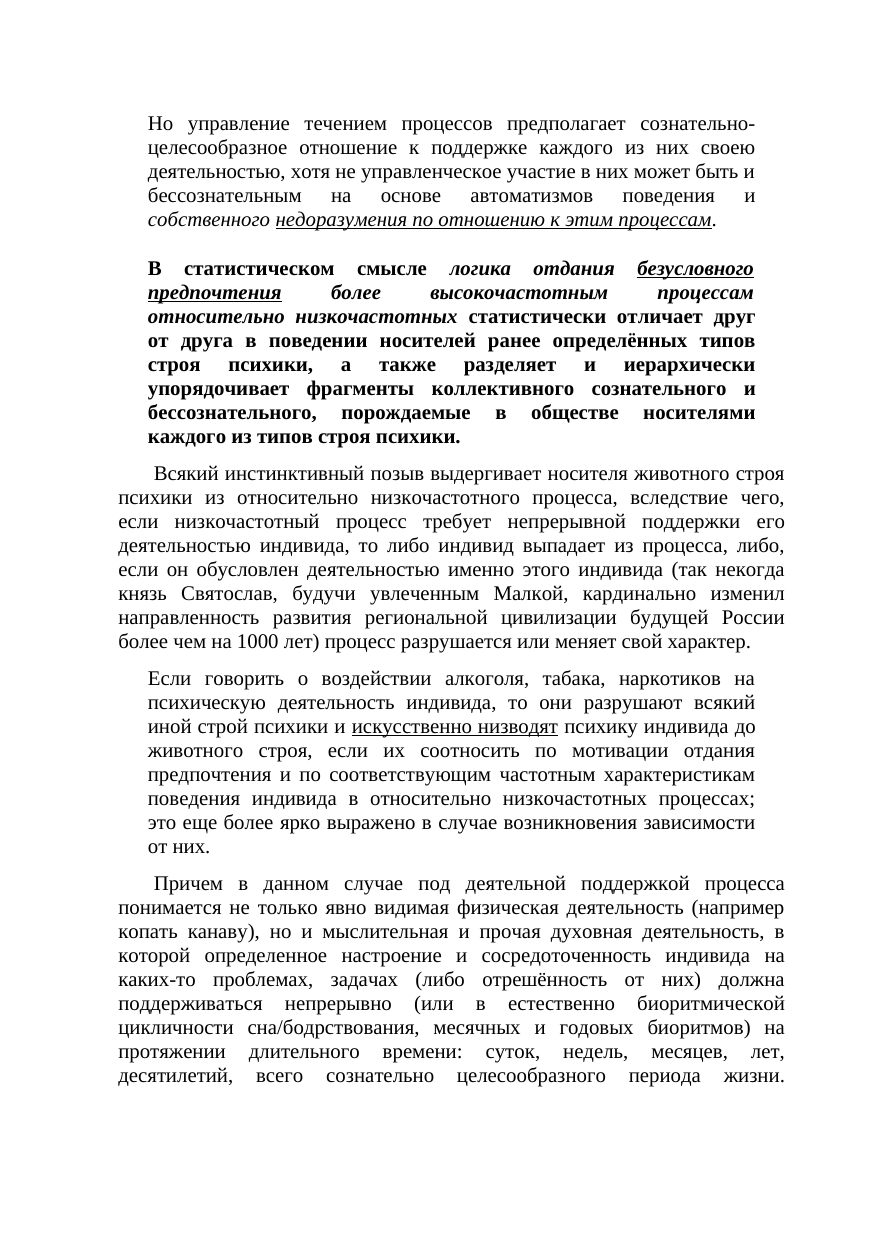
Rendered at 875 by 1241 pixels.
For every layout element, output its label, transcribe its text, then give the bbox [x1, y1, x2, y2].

list В статистическом смысле логика отдания безусловного предпочтения более высокочастотным процессам относительно низкочастотных статистически отличает друг от друга в поведении носителей ранее определённых типов строя психики, а также разделяет и иерархически упорядочивает фрагменты коллективного сознательного и бессознательного, порождаемые в обществе носителями каждого из типов строя психики. [148, 256, 756, 448]
list Но управление течением процессов предполагает сознательно-целесообразное отношение к поддержке каждого из них своею деятельностью, хотя не управленческое участие в них может быть и бессознательным на основе автоматизмов поведения и собственного недоразумения по отношению к этим процессам. [148, 111, 756, 231]
list Всякий инстинктивный позыв выдергивает носителя животного строя психики из относительно низкочастотного процесса, вследствие чего, если низкочастотный процесс требует непрерывной поддержки его деятельностью индивида, то либо индивид выпадает из процесса, либо, если он обусловлен деятельностью именно этого индивида (так некогда князь Святослав, будучи увлеченным Малкой, кардинально изменил направленность развития региональной цивилизации будущей России более чем на 1000 лет) процесс разрушается или меняет свой характер. [118, 461, 785, 653]
list Если говорить о воздействии алкоголя, табака, наркотиков на психическую деятельность индивида, то они разрушают всякий иной строй психики и искусственно низводят психику индивида до животного строя, если их соотносить по мотивации отдания предпочтения и по соответствующим частотным характеристикам поведения индивида в относительно низкочастотных процессах; это еще более ярко выражено в случае возникновения зависимости от них. [148, 666, 756, 858]
